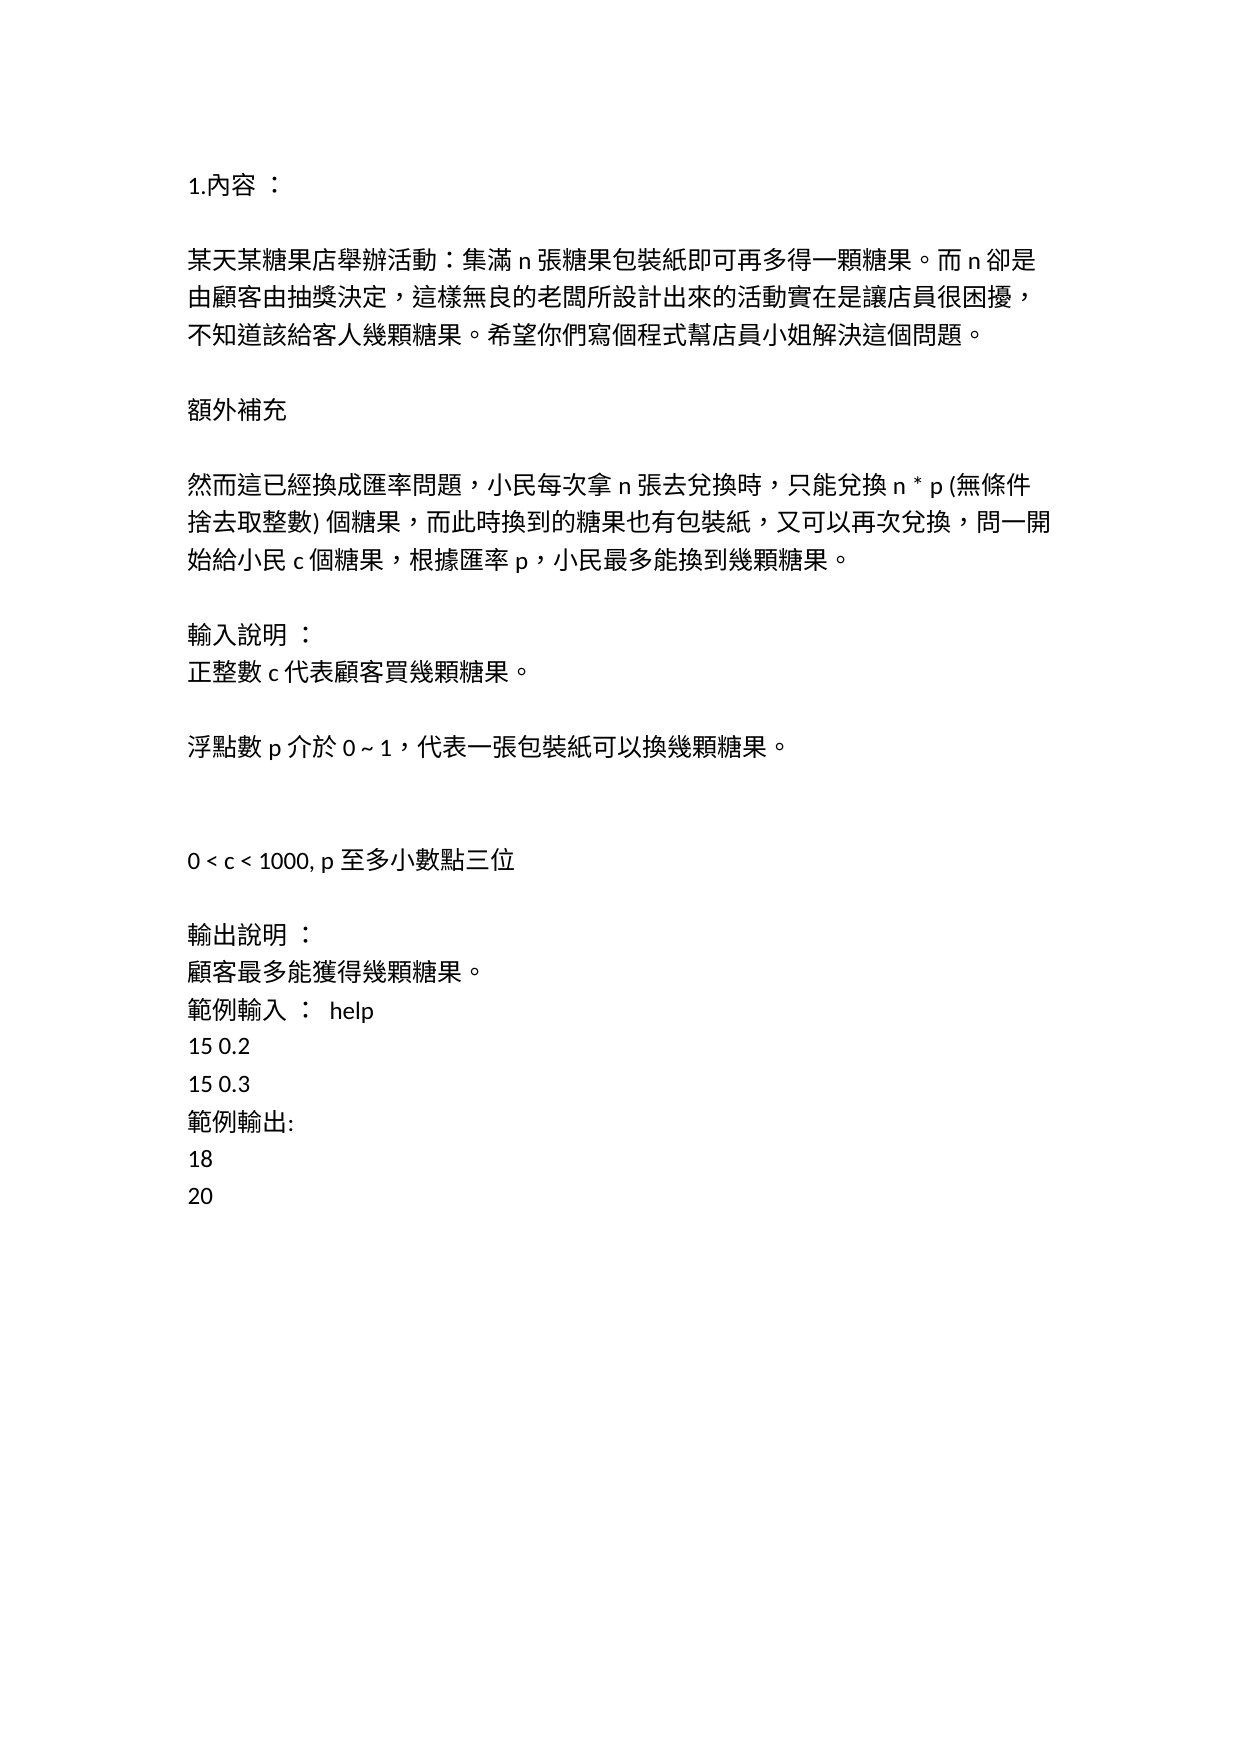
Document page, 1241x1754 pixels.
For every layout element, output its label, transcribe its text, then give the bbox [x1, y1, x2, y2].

text 輸入說明 ： [187, 614, 1053, 652]
text 範例輸入 ： help [187, 989, 1053, 1027]
text 20 [187, 1177, 1053, 1214]
text 某天某糖果店舉辦活動：集滿 n 張糖果包裝紙即可再多得一顆糖果。而 n 卻是由顧客由抽獎決定，這樣無良的老闆所設計出來的活動實在是讓店員很困擾，不知道該給客人幾顆糖果。希望你們寫個程式幫店員小姐解決這個問題。 [187, 239, 1053, 352]
text 額外補充 [187, 389, 1053, 427]
text 1.內容 ： [187, 164, 1053, 202]
text 18 [187, 1139, 1053, 1177]
text 顧客最多能獲得幾顆糖果。 [187, 952, 1053, 989]
text 15 0.3 [187, 1064, 1053, 1102]
text 浮點數 p 介於 0 ~ 1，代表一張包裝紙可以換幾顆糖果。 [187, 727, 1053, 764]
text 0 < c < 1000, p 至多小數點三位 [187, 839, 1053, 877]
text 15 0.2 [187, 1027, 1053, 1064]
text 正整數 c 代表顧客買幾顆糖果。 [187, 652, 1053, 689]
text 範例輸出: [187, 1102, 1053, 1139]
text 輸出說明 ： [187, 914, 1053, 952]
text 然而這已經換成匯率問題，小民每次拿 n 張去兌換時，只能兌換 n * p (無條件捨去取整數) 個糖果，而此時換到的糖果也有包裝紙，又可以再次兌換，問一開始給小民 c 個糖果，根據匯率 p，小民最多能換到幾顆糖果。 [187, 464, 1053, 577]
